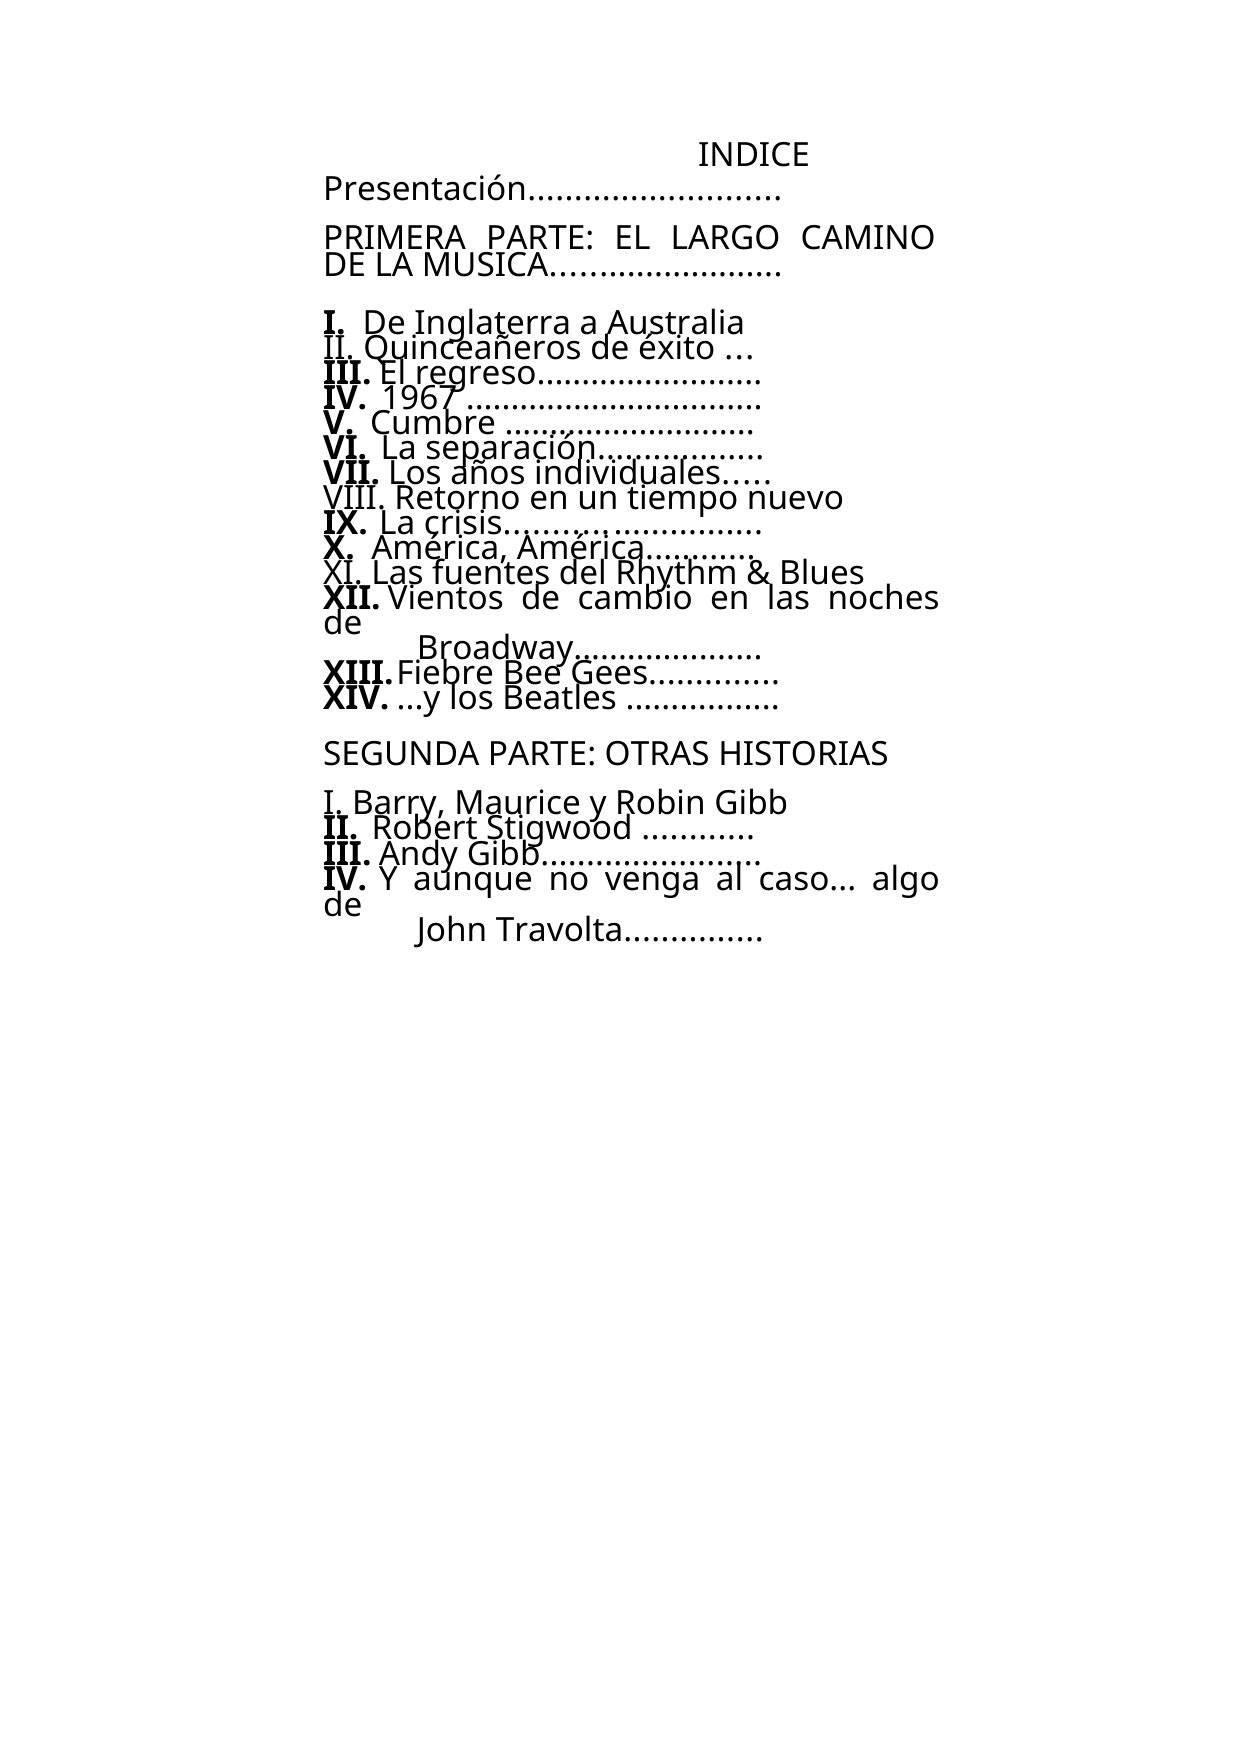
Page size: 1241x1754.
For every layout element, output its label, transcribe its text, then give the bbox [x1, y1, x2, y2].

list Robert Stigwood [323, 819, 940, 845]
text John Travolta [419, 921, 940, 947]
text XI. Las fuentes del Rhythm & Blues [323, 564, 769, 589]
list Andy Gibb [323, 845, 940, 870]
text INDICE [698, 140, 810, 173]
list El regreso [323, 364, 940, 389]
list Los años individuales [323, 464, 940, 489]
text PRIMERA PARTE: EL LARGO CAMINO DE LA MUSICA [323, 229, 936, 282]
text Presentación [323, 150, 940, 207]
list Vientos de cambio en las noches de [323, 589, 940, 639]
list La separación [323, 439, 940, 464]
list Fiebre Bee Gees [323, 664, 452, 689]
list De Inglaterra a Australia [323, 314, 615, 339]
text II. Quinceañeros de éxito [381, 339, 940, 364]
list 1967 [323, 389, 451, 414]
text Broadway [417, 639, 940, 664]
text SEGUNDA PARTE: OTRAS HISTORIAS [323, 739, 940, 772]
list ...y los Beatles [323, 689, 940, 714]
text VIII. Retorno en un tiempo nuevo [323, 489, 940, 514]
list La crisis [323, 514, 940, 539]
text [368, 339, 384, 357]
list América, América [323, 539, 940, 564]
list Y aunque no venga al caso... algo de [323, 870, 940, 921]
list 1967 [446, 389, 940, 414]
list Fiebre Bee Gees [446, 664, 940, 689]
text XI. Las fuentes del Rhythm & Blues [757, 564, 940, 589]
list De Inglaterra a Australia [608, 314, 940, 339]
text I. Barry, Maurice y Robin Gibb [323, 794, 940, 819]
list Cumbre [323, 414, 940, 439]
